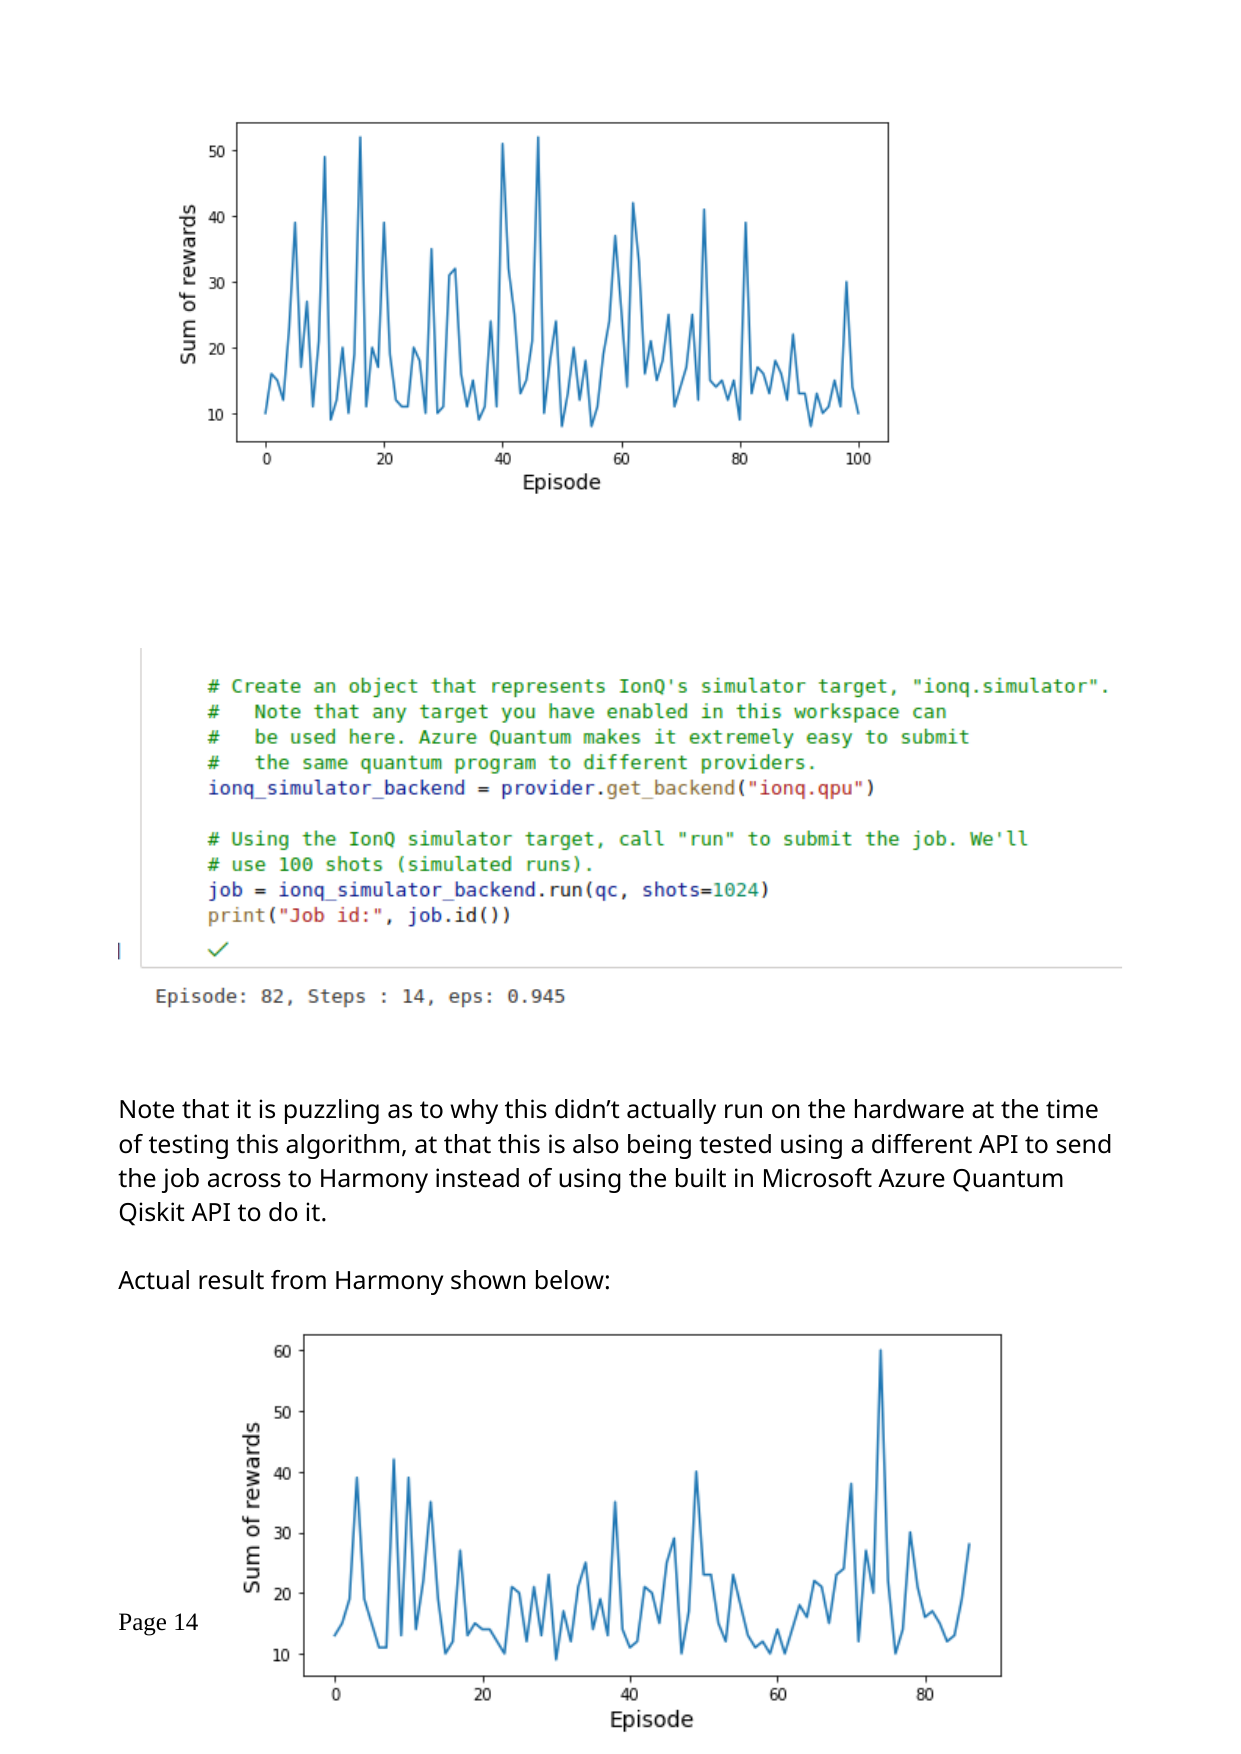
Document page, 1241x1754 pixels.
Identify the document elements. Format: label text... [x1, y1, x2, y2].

text Actual result from Harmony shown below: [118, 1262, 1122, 1297]
picture [118, 648, 1123, 1024]
picture [219, 1325, 1021, 1754]
picture [118, 118, 1123, 513]
text Note that it is puzzling as to why this didn’t actually run on the hardware at the time of testing this algorithm, at that this is also being tested using a different API to send the job across to Harmony instead of using the built in Microsoft Azure Quantum Qiskit API to do it. [118, 1092, 1122, 1228]
